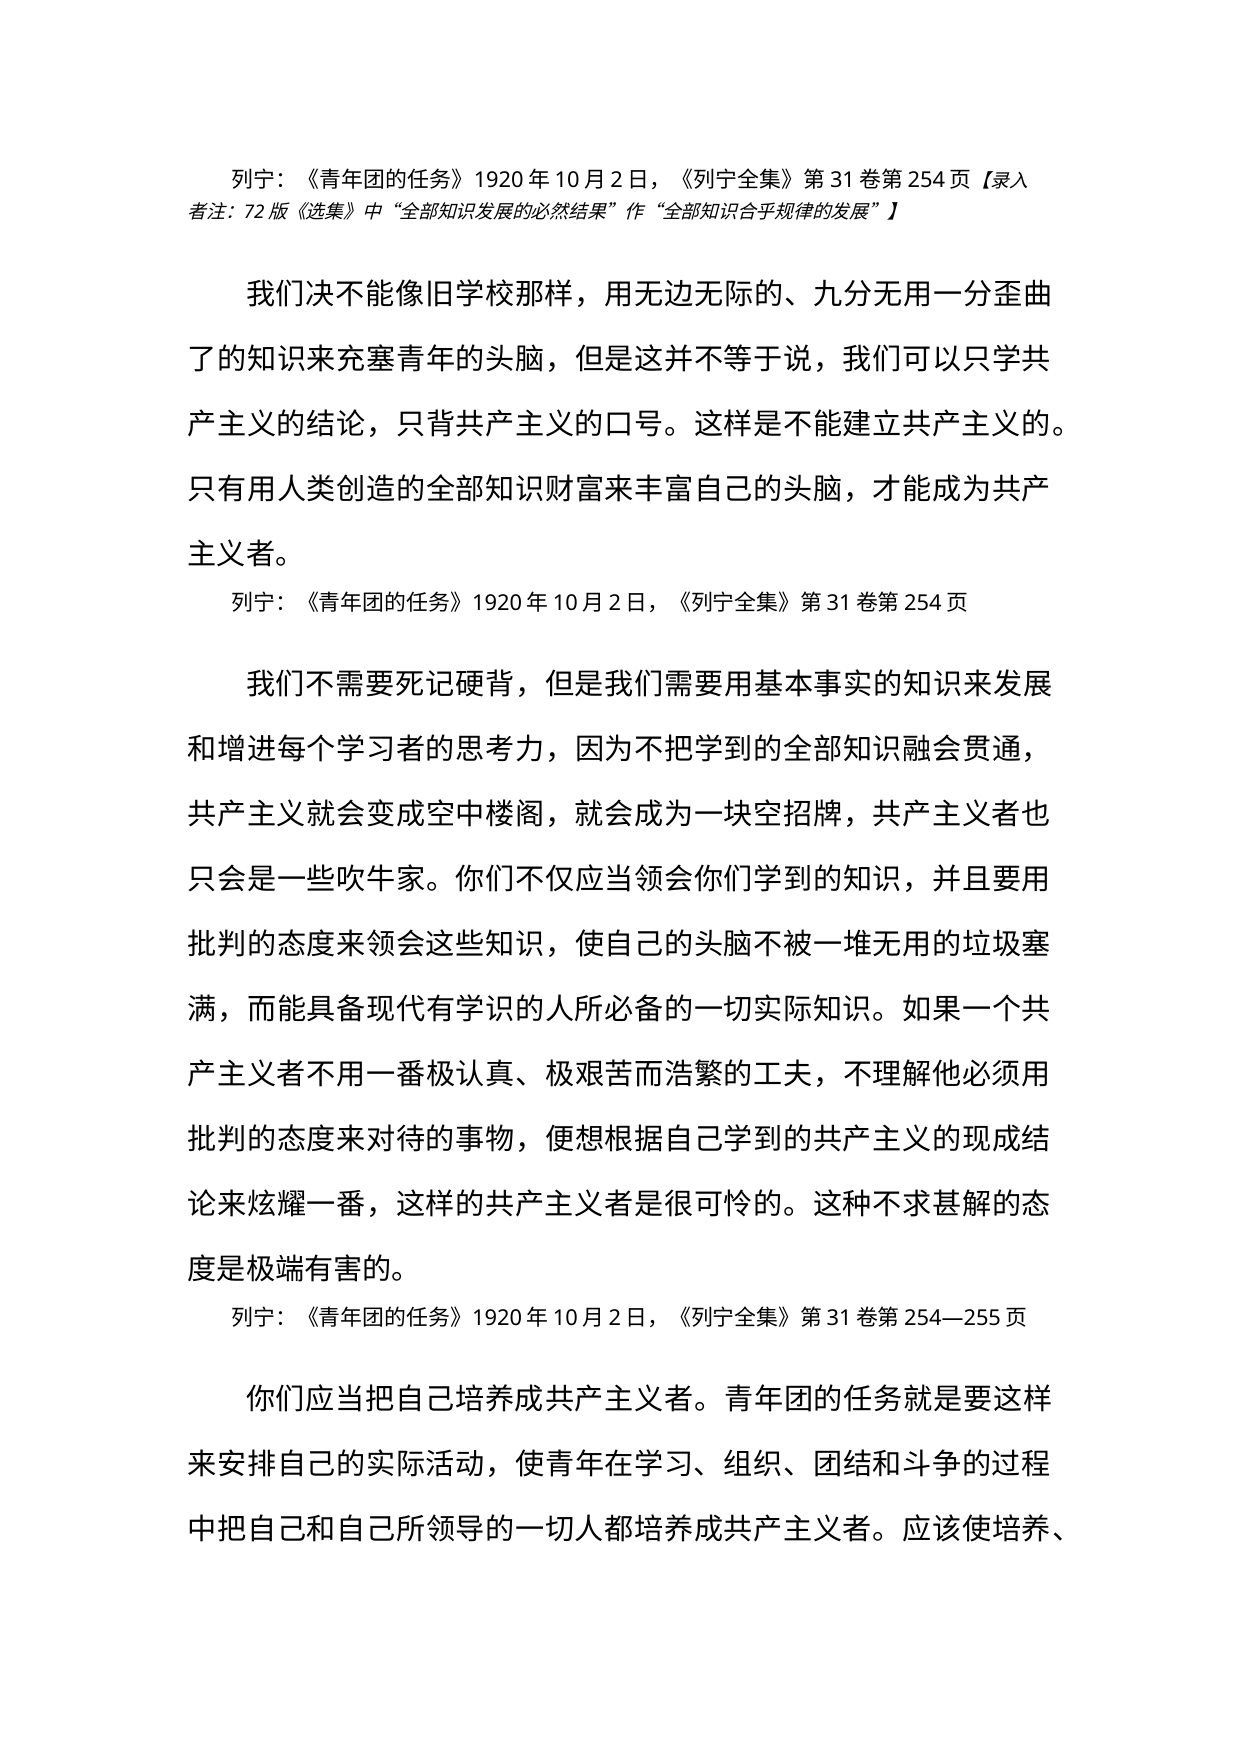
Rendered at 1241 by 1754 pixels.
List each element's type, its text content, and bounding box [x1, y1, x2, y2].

text 列宁：《青年团的任务》1920年10月2日，《列宁全集》第31卷第254页【录入者注：72版《选集》中“全部知识发展的必然结果”作“全部知识合乎规律的发展”】 [187, 162, 1031, 227]
text 我们决不能像旧学校那样，用无边无际的、九分无用一分歪曲了的知识来充塞青年的头脑，但是这并不等于说，我们可以只学共产主义的结论，只背共产主义的口号。这样是不能建立共产主义的。只有用人类创造的全部知识财富来丰富自己的头脑，才能成为共产主义者。 [187, 259, 1053, 584]
text 我们不需要死记硬背，但是我们需要用基本事实的知识来发展和增进每个学习者的思考力，因为不把学到的全部知识融会贯通，共产主义就会变成空中楼阁，就会成为一块空招牌，共产主义者也只会是一些吹牛家。你们不仅应当领会你们学到的知识，并且要用批判的态度来领会这些知识，使自己的头脑不被一堆无用的垃圾塞满，而能具备现代有学识的人所必备的一切实际知识。如果一个共产主义者不用一番极认真、极艰苦而浩繁的工夫，不理解他必须用批判的态度来对待的事物，便想根据自己学到的共产主义的现成结论来炫耀一番，这样的共产主义者是很可怜的。这种不求甚解的态度是极端有害的。 [187, 649, 1053, 1299]
text 列宁：《青年团的任务》1920年10月2日，《列宁全集》第31卷第254页 [187, 584, 1031, 617]
text 列宁：《青年团的任务》1920年10月2日，《列宁全集》第31卷第254—255页 [187, 1299, 1031, 1332]
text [187, 1364, 1053, 1559]
